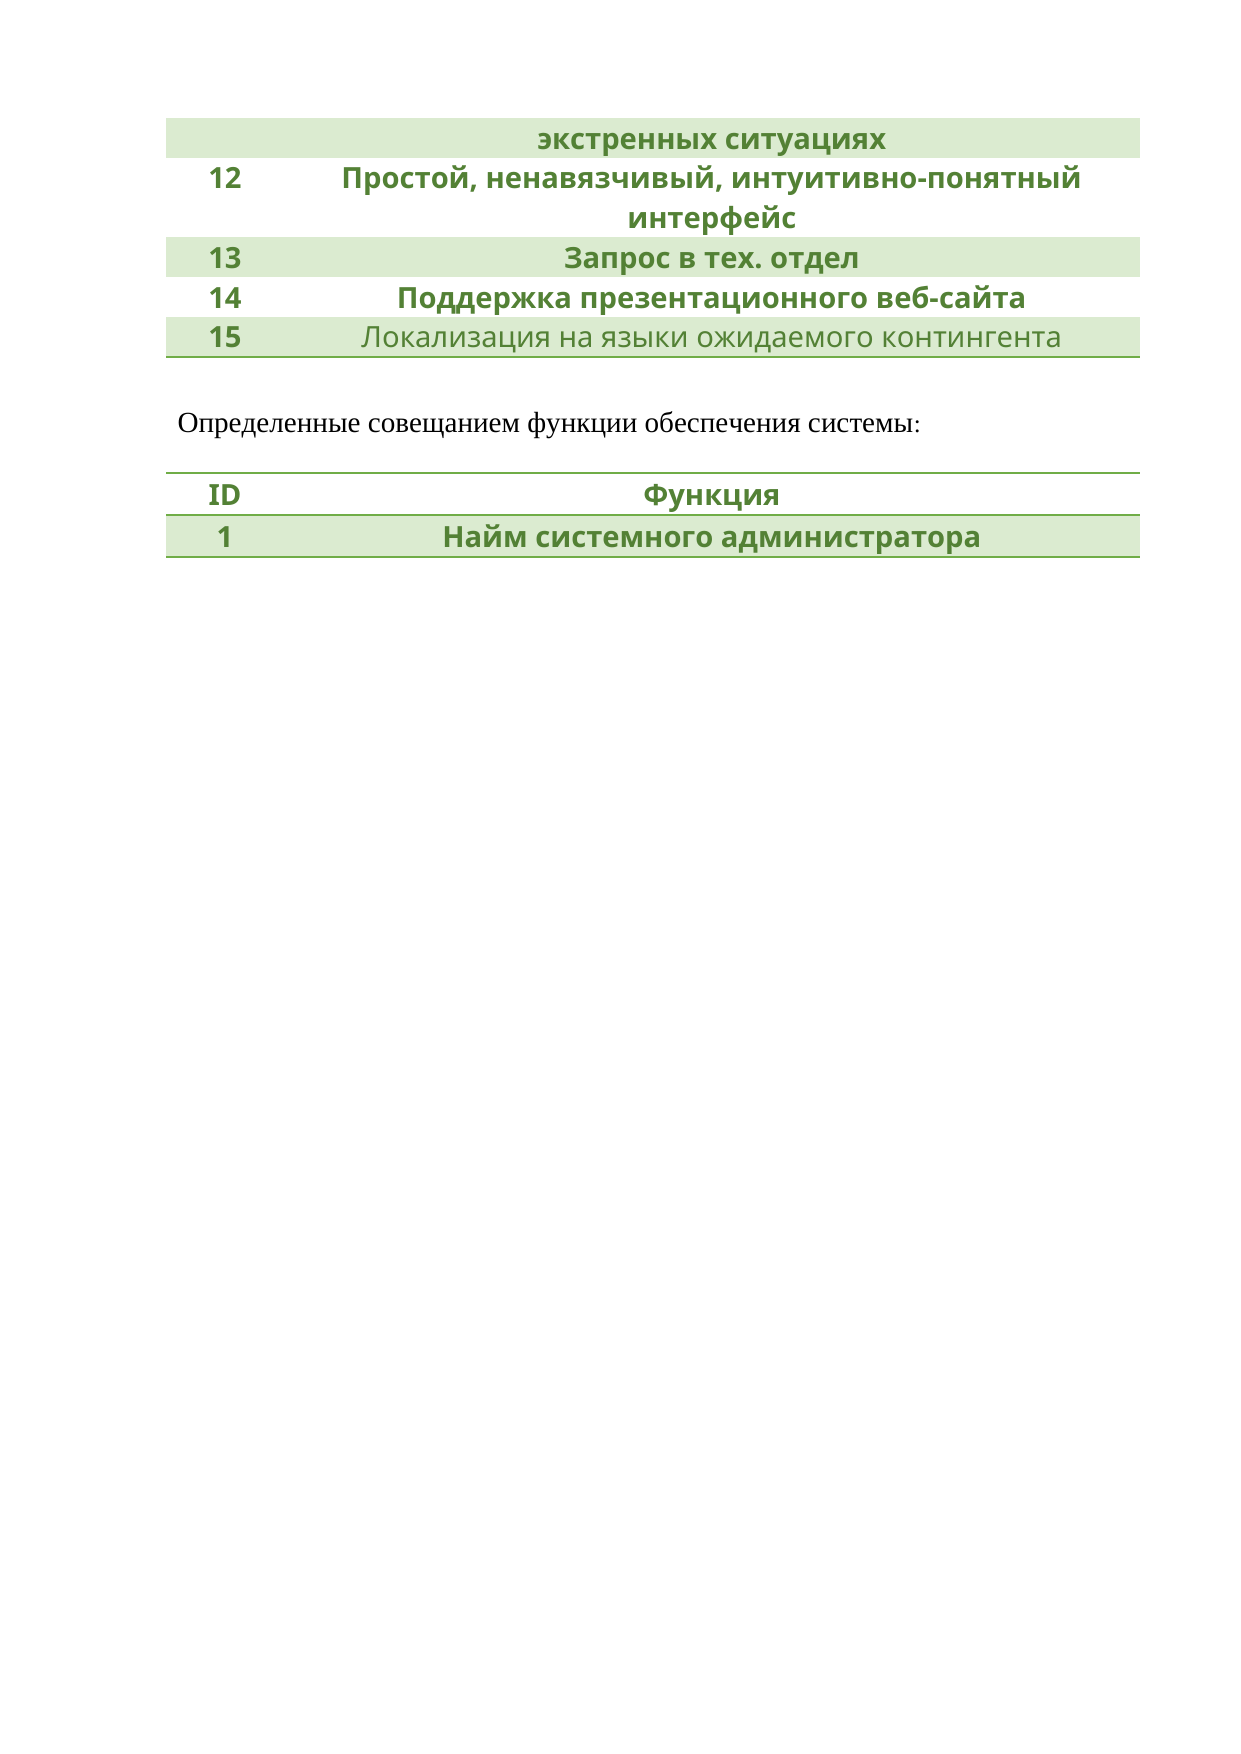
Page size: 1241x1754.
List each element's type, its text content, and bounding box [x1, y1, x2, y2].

table_cell Локализация на языки ожидаемого контингента [283, 317, 1140, 356]
table_cell 11 [166, 118, 283, 158]
table_cell 12 [166, 158, 283, 237]
text Определенные совещанием функции обеспечения системы: [177, 405, 1152, 439]
table_header Функция [283, 474, 1140, 514]
table_cell Поддержка презентационного веб-сайта [283, 277, 1140, 317]
table_cell 14 [166, 277, 283, 317]
table_cell Запрос в тех. отдел [283, 237, 1140, 277]
table_cell 13 [166, 237, 283, 277]
table_cell 15 [166, 317, 283, 356]
table_cell Простой, ненавязчивый, интуитивно-понятный интерфейс [283, 158, 1140, 237]
table_cell Найм системного администратора [283, 516, 1140, 556]
table_cell 1 [166, 516, 283, 556]
table_header ID [166, 474, 283, 514]
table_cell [283, 118, 1140, 158]
